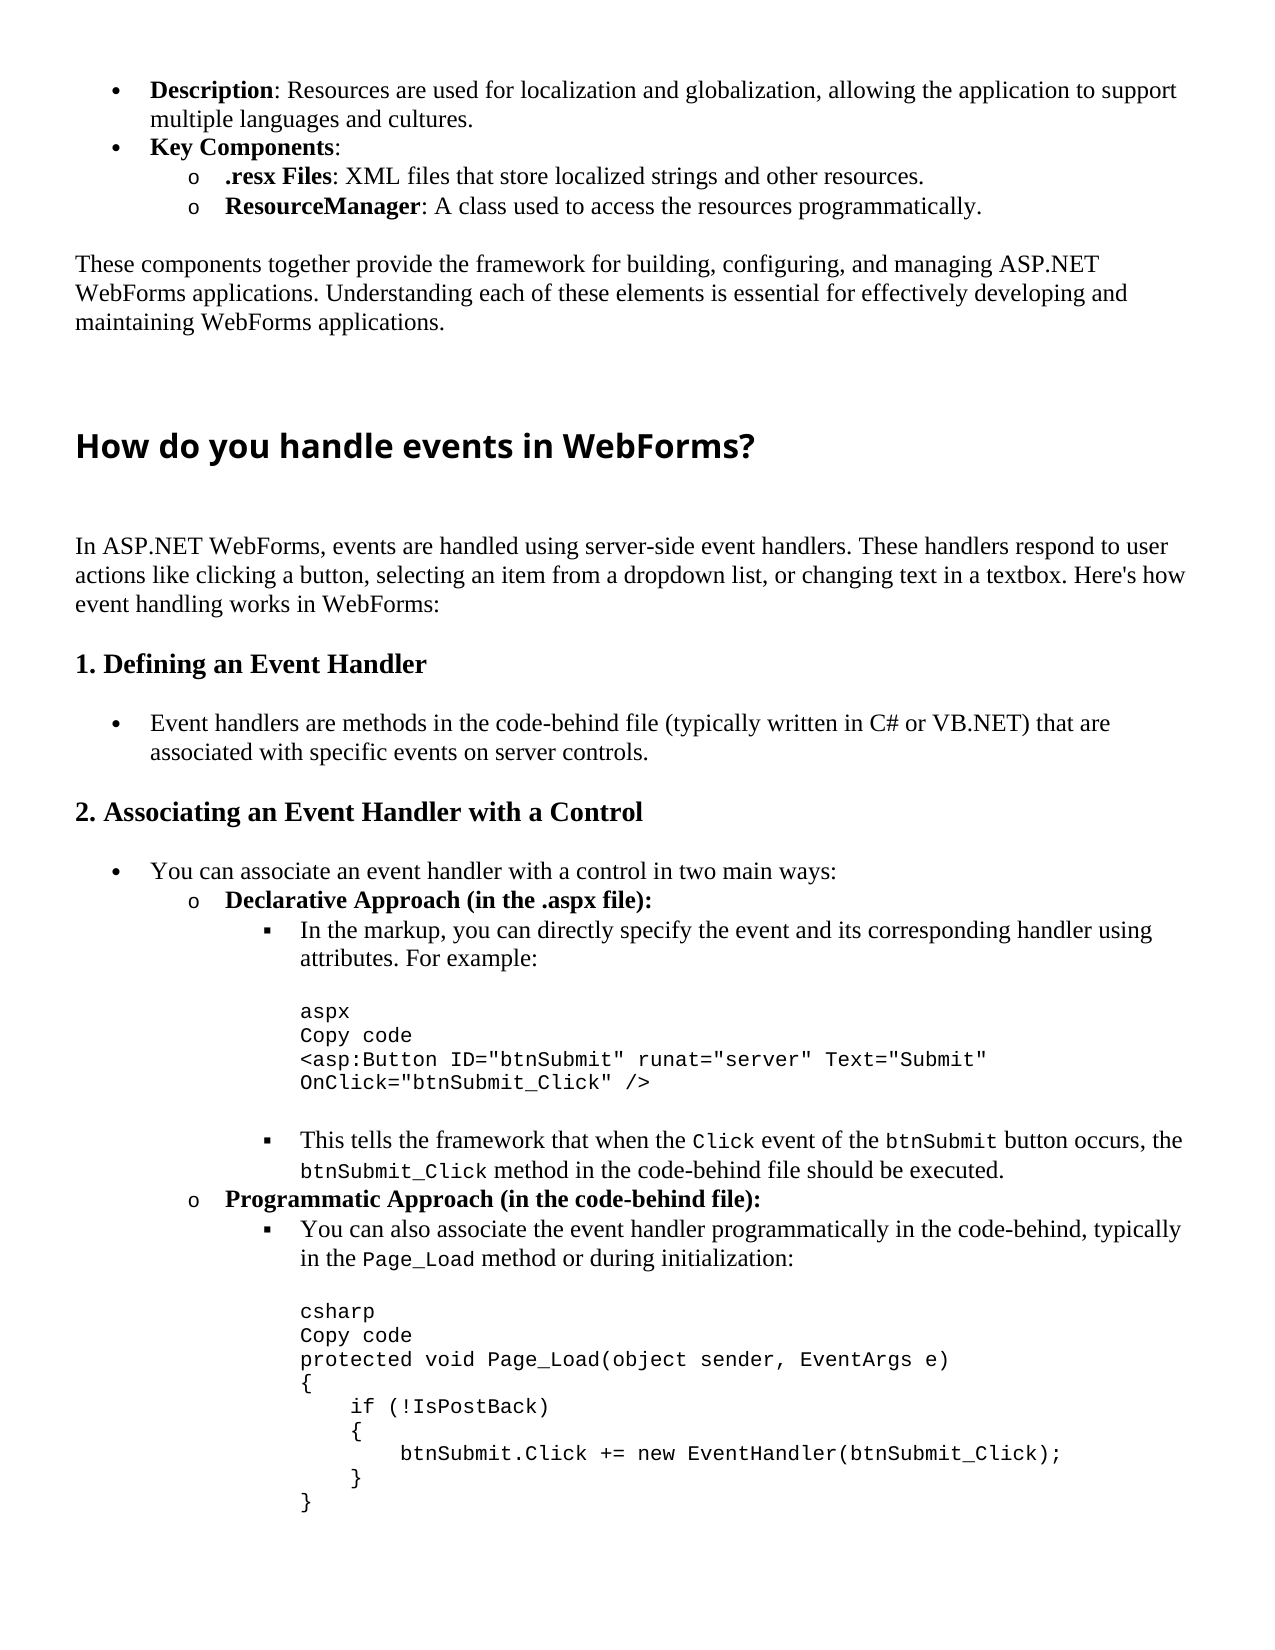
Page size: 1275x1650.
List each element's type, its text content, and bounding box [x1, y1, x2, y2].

list Declarative Approach (in the .aspx file): [187, 885, 1200, 915]
text if (!IsPostBack) [300, 1396, 1200, 1420]
text Copy code [300, 1025, 1200, 1049]
list In the markup, you can directly specify the event and its corresponding handler using attributes. For example: [262, 915, 1200, 972]
list You can associate an event handler with a control in two main ways: [112, 856, 1200, 885]
text { [300, 1420, 1200, 1443]
list Description: Resources are used for localization and globalization, allowing the application to support multiple languages and cultures. [112, 75, 1200, 132]
list ResourceManager: A class used to access the resources programmatically. [187, 191, 1200, 220]
list .resx Files: XML files that store localized strings and other resources. [187, 161, 1200, 191]
text How do you handle events in WebForms? [75, 423, 1200, 468]
text In ASP.NET WebForms, events are handled using server-side event handlers. These handlers respond to user actions like clicking a button, selecting an item from a dropdown list, or changing text in a textbox. Here's how event handling works in WebForms: [75, 531, 1200, 617]
text 1. Defining an Event Handler [75, 647, 1200, 679]
text aspx [300, 1001, 1200, 1025]
text protected void Page_Load(object sender, EventArgs e) [300, 1349, 1200, 1372]
text Copy code [300, 1325, 1200, 1349]
text These components together provide the framework for building, configuring, and managing ASP.NET WebForms applications. Understanding each of these elements is essential for effectively developing and maintaining WebForms applications. [75, 249, 1200, 336]
list You can also associate the event handler programmatically in the code-behind, typically in the Page_Load method or during initialization: [262, 1214, 1200, 1272]
text } [300, 1491, 1200, 1514]
text { [300, 1372, 1200, 1396]
text <asp:Button ID="btnSubmit" runat="server" Text="Submit" OnClick="btnSubmit_Click" /> [300, 1049, 1200, 1096]
text csharp [300, 1301, 1200, 1325]
list Event handlers are methods in the code-behind file (typically written in C# or VB.NET) that are associated with specific events on server controls. [112, 708, 1200, 766]
text btnSubmit.Click += new EventHandler(btnSubmit_Click); [300, 1443, 1200, 1467]
text } [300, 1467, 1200, 1491]
list Programmatic Approach (in the code-behind file): [187, 1184, 1200, 1214]
text 2. Associating an Event Handler with a Control [75, 795, 1200, 827]
list Key Components: [112, 132, 1200, 161]
list This tells the framework that when the Click event of the btnSubmit button occurs, the btnSubmit_Click method in the code-behind file should be executed. [262, 1125, 1200, 1184]
